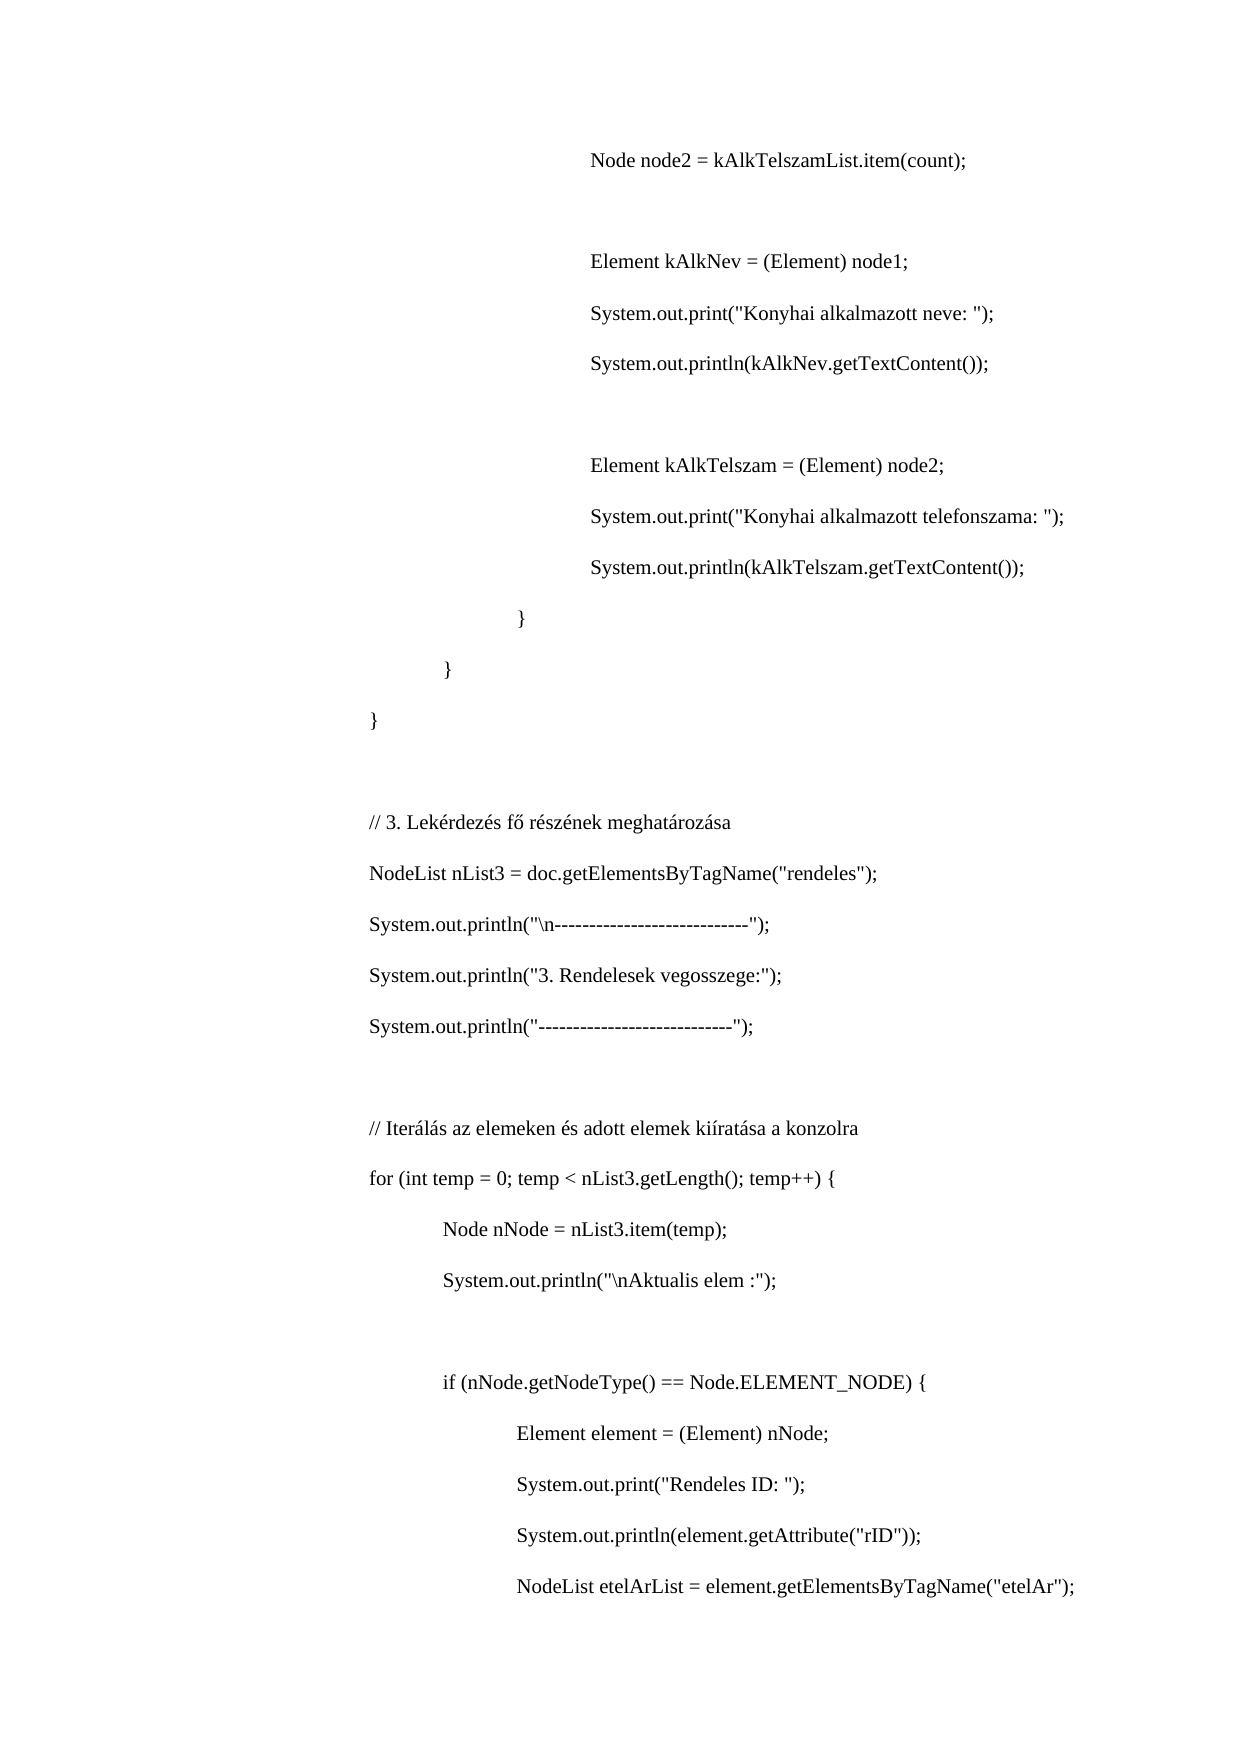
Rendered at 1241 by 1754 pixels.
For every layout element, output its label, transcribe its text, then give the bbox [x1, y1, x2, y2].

text System.out.println(kAlkTelszam.getTextContent()); [148, 555, 1093, 579]
text NodeList etelArList = element.getElementsByTagName("etelAr"); [148, 1574, 1093, 1598]
text Element kAlkNev = (Element) node1; [148, 249, 1093, 273]
text System.out.print("Rendeles ID: "); [148, 1472, 1093, 1496]
text NodeList nList3 = doc.getElementsByTagName("rendeles"); [148, 861, 1093, 885]
text } [148, 708, 1093, 732]
text System.out.println("3. Rendelesek vegosszege:"); [148, 963, 1093, 987]
text System.out.println(element.getAttribute("rID")); [148, 1523, 1093, 1547]
text } [148, 606, 1093, 630]
text Element kAlkTelszam = (Element) node2; [148, 453, 1093, 477]
text Element element = (Element) nNode; [148, 1421, 1093, 1445]
text if (nNode.getNodeType() == Node.ELEMENT_NODE) { [148, 1370, 1093, 1394]
text // Iterálás az elemeken és adott elemek kiíratása a konzolra [148, 1115, 1093, 1139]
text System.out.println("----------------------------"); [148, 1013, 1093, 1038]
text } [148, 657, 1093, 681]
text System.out.println("\n----------------------------"); [148, 912, 1093, 936]
text for (int temp = 0; temp < nList3.getLength(); temp++) { [148, 1166, 1093, 1190]
text // 3. Lekérdezés fő részének meghatározása [148, 810, 1093, 834]
text System.out.println("\nAktualis elem :"); [148, 1268, 1093, 1292]
text System.out.println(kAlkNev.getTextContent()); [148, 351, 1093, 375]
text Node node2 = kAlkTelszamList.item(count); [148, 148, 1093, 172]
text System.out.print("Konyhai alkalmazott telefonszama: "); [148, 504, 1093, 528]
text System.out.print("Konyhai alkalmazott neve: "); [148, 300, 1093, 324]
text Node nNode = nList3.item(temp); [148, 1217, 1093, 1241]
